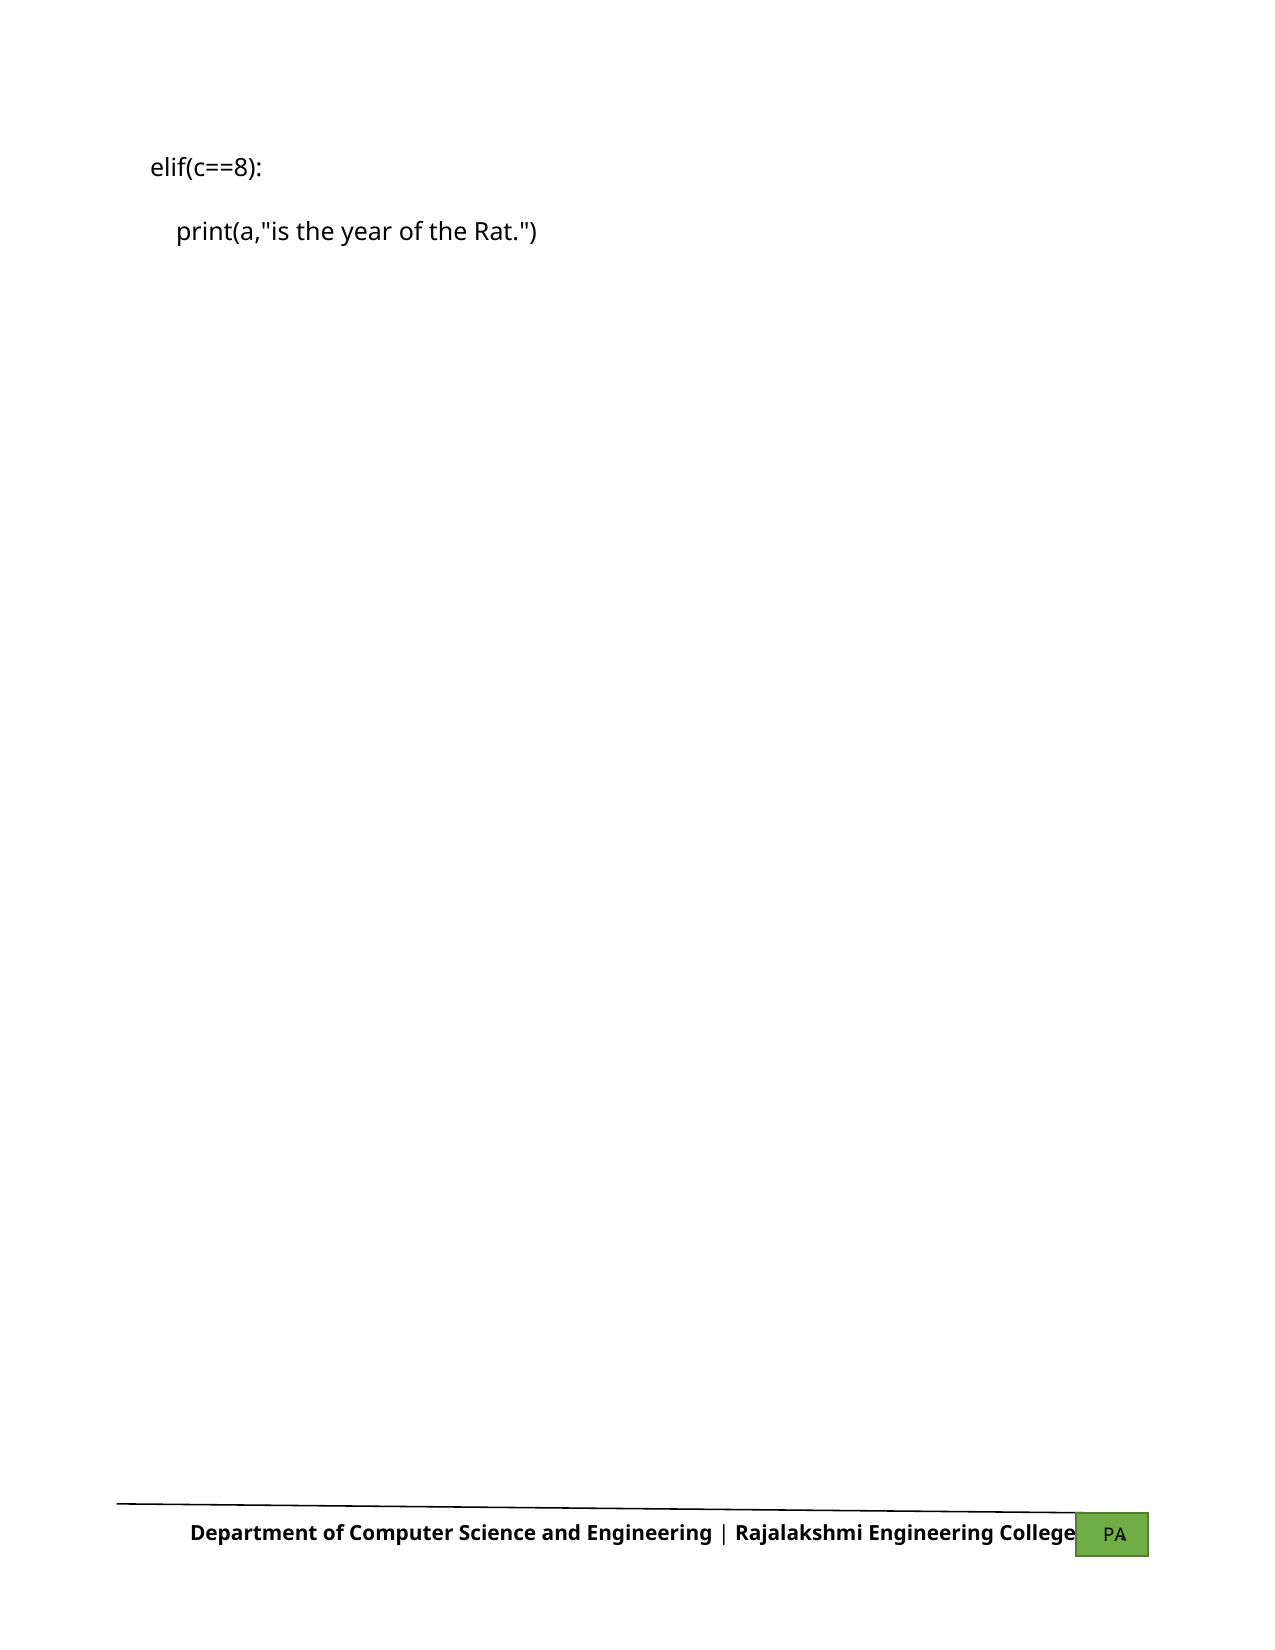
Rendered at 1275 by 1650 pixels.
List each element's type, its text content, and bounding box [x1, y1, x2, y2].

text print(a,"is the year of the Rat.") [150, 213, 1125, 247]
text elif(c==8): [150, 150, 1125, 184]
